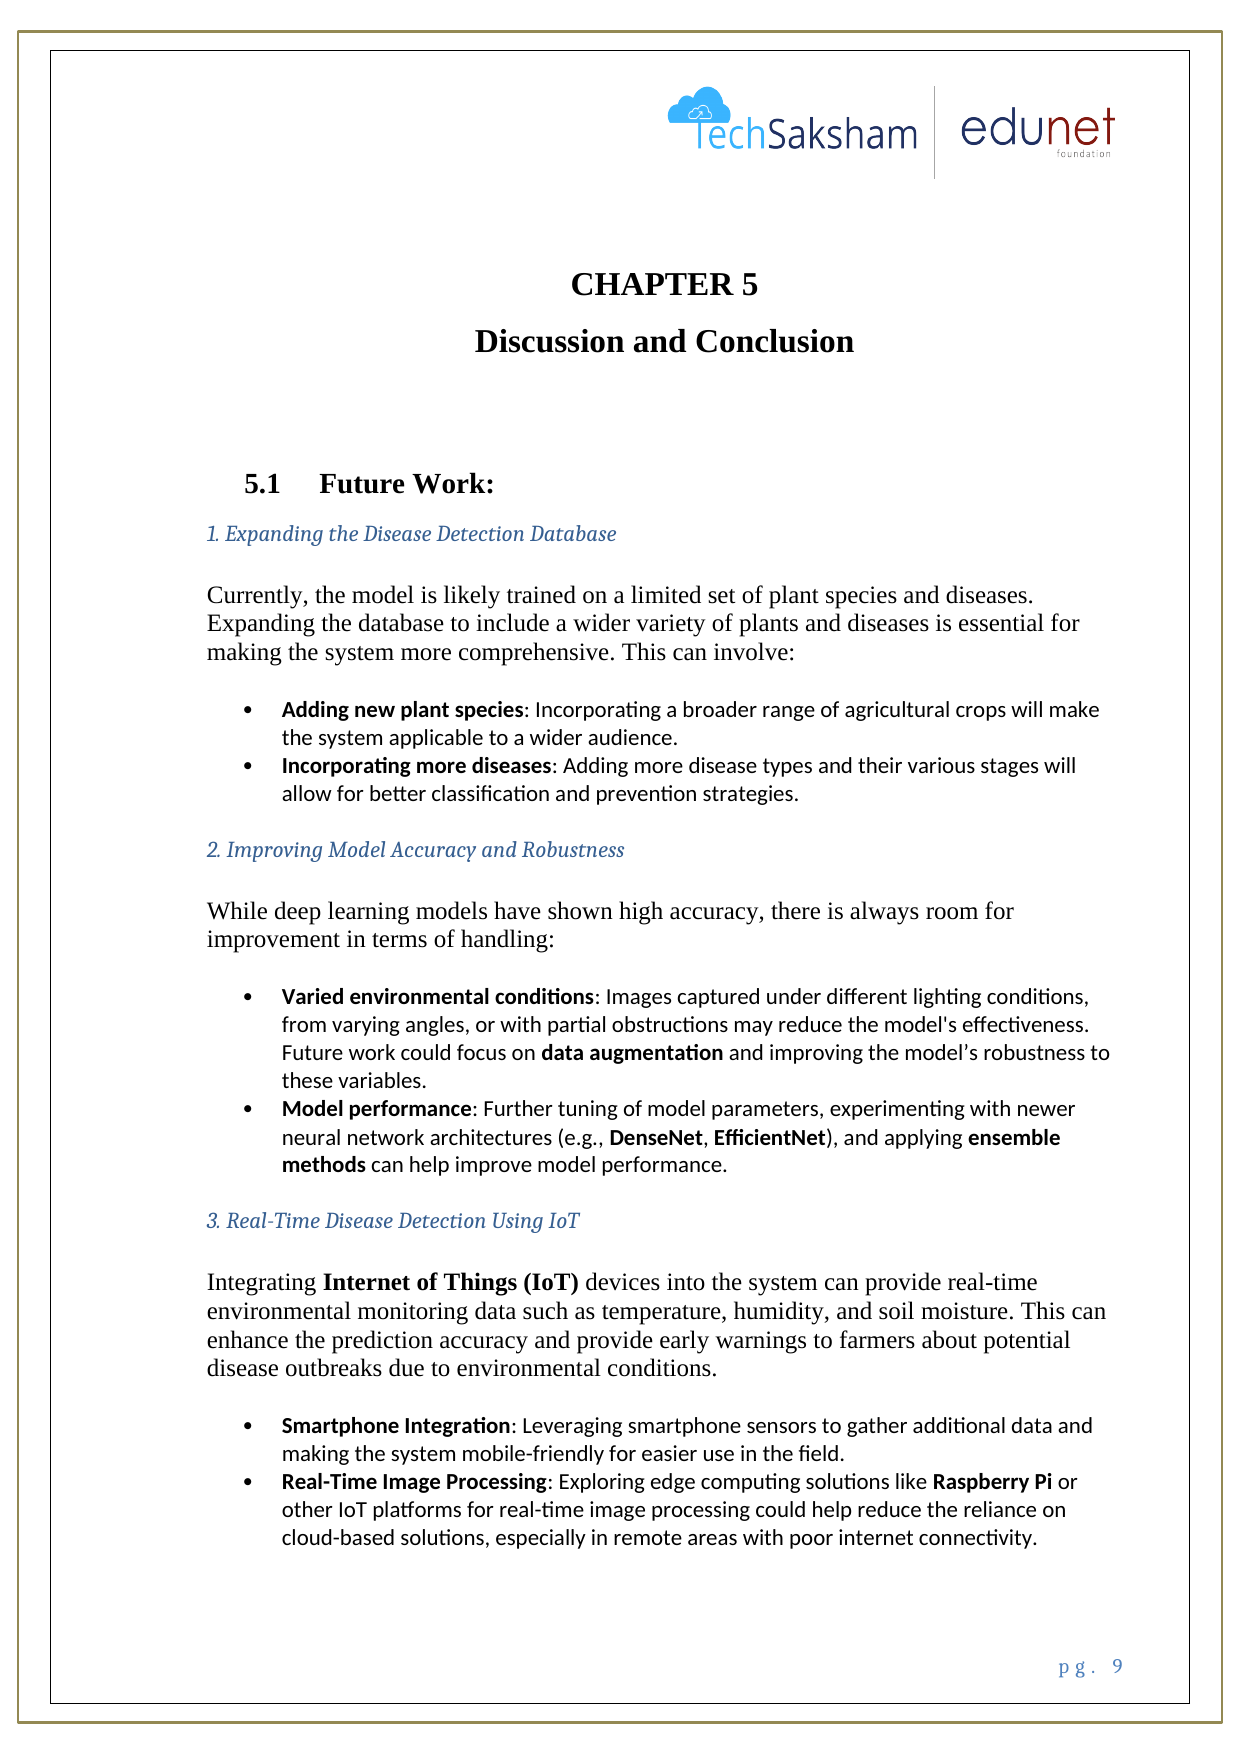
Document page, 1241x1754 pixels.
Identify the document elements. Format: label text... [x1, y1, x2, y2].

list Varied environmental conditions: Images captured under different lighting conditions, from varying angles, or with partial obstructions may reduce the model's effectiveness. Future work could focus on data augmentation and improving the model’s robustness to these variables. [244, 982, 1122, 1094]
list Real-Time Image Processing: Exploring edge computing solutions like Raspberry Pi or other IoT platforms for real-time image processing could help reduce the reliance on cloud-based solutions, especially in remote areas with poor internet connectivity. [244, 1467, 1122, 1551]
picture [662, 79, 923, 155]
subtitle 3. Real-Time Disease Detection Using IoT [207, 1208, 1122, 1234]
subtitle 1. Expanding the Disease Detection Database [207, 520, 1122, 547]
text Currently, the model is likely trained on a limited set of plant species and diseases. Expanding the database to include a wider variety of plants and diseases is essential for making the system more comprehensive. This can involve: [207, 580, 1122, 666]
text While deep learning models have shown high accuracy, there is always room for improvement in terms of handling: [207, 896, 1122, 953]
text Discussion and Conclusion [207, 322, 1122, 360]
list Future Work: [244, 466, 1122, 499]
subtitle 2. Improving Model Accuracy and Robustness [207, 836, 1122, 863]
text Integrating Internet of Things (IoT) devices into the system can provide real-time environmental monitoring data such as temperature, humidity, and soil moisture. This can enhance the prediction accuracy and provide early warnings to farmers about potential disease outbreaks due to environmental conditions. [207, 1267, 1122, 1382]
picture [955, 100, 1122, 164]
text CHAPTER 5 [207, 264, 1122, 303]
list Incorporating more diseases: Adding more disease types and their various stages will allow for better classification and prevention strategies. [244, 751, 1122, 807]
list Adding new plant species: Incorporating a broader range of agricultural crops will make the system applicable to a wider audience. [244, 695, 1122, 751]
list Smartphone Integration: Leveraging smartphone sensors to gather additional data and making the system mobile-friendly for easier use in the field. [244, 1411, 1122, 1467]
list Model performance: Further tuning of model parameters, experimenting with newer neural network architectures (e.g., DenseNet, EfficientNet), and applying ensemble methods can help improve model performance. [244, 1094, 1122, 1179]
